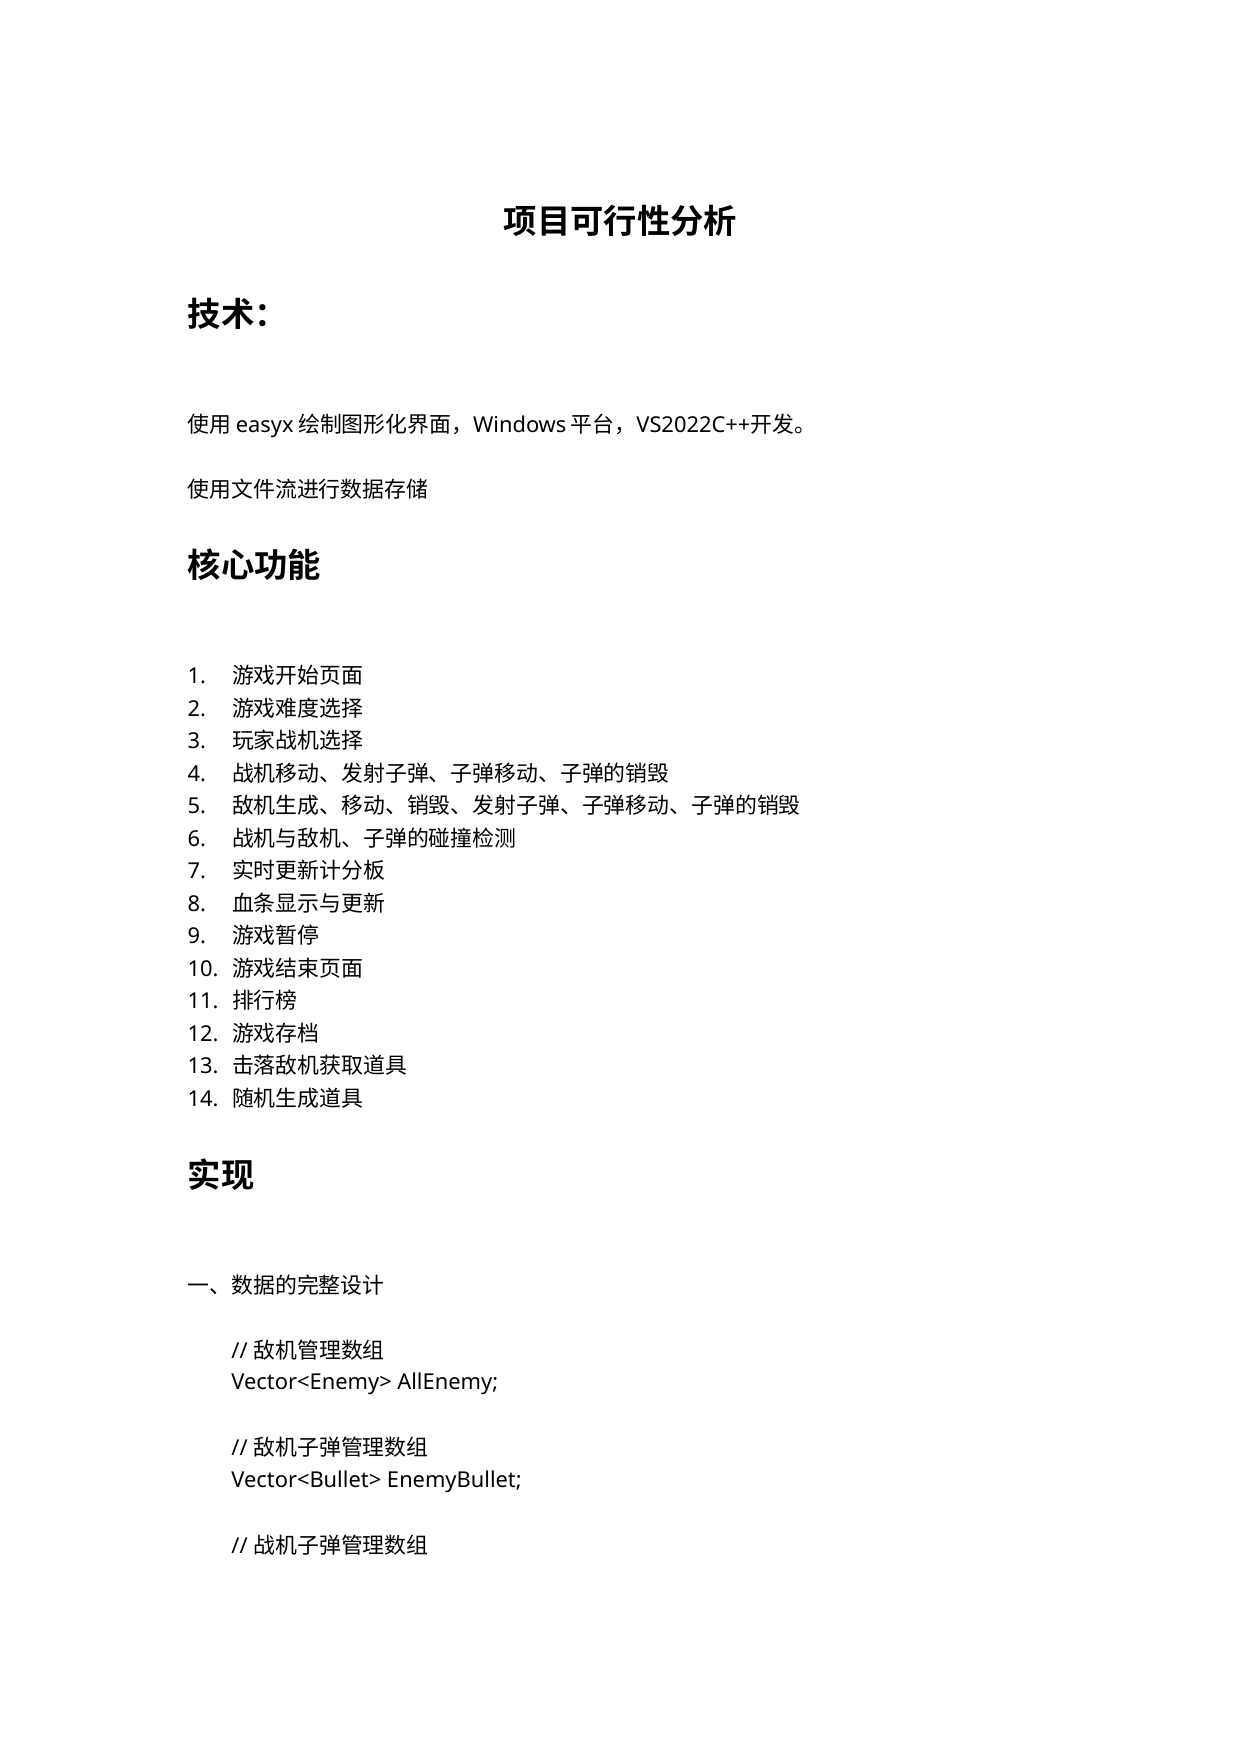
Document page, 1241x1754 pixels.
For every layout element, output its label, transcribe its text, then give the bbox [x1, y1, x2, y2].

list 玩家战机选择 [187, 723, 1053, 756]
subtitle 实现 [187, 1140, 1053, 1205]
list // 敌机管理数组 [187, 1332, 1053, 1365]
title 项目可行性分析 [187, 187, 1053, 252]
list 排行榜 [187, 983, 1053, 1016]
list Vector<Bullet> EnemyBullet; [187, 1462, 1053, 1495]
text 使用文件流进行数据存储 [187, 471, 1053, 504]
text 使用easyx绘制图形化界面，Windows平台，VS2022C++开发。 [187, 406, 1053, 439]
subtitle 核心功能 [187, 531, 1053, 596]
list 血条显示与更新 [187, 886, 1053, 918]
list 战机移动、发射子弹、子弹移动、子弹的销毁 [187, 756, 1053, 788]
list 战机与敌机、子弹的碰撞检测 [187, 821, 1053, 853]
list 实时更新计分板 [187, 853, 1053, 886]
subtitle 技术： [187, 279, 1053, 344]
list Vector<Enemy> AllEnemy; [187, 1365, 1053, 1397]
list 一、数据的完整设计 [187, 1267, 1053, 1300]
list // 战机子弹管理数组 [187, 1527, 1053, 1560]
list 游戏开始页面 [187, 658, 1053, 691]
list 游戏难度选择 [187, 691, 1053, 723]
list 游戏暂停 [187, 918, 1053, 951]
list 随机生成道具 [187, 1081, 1053, 1113]
list 敌机生成、移动、销毁、发射子弹、子弹移动、子弹的销毁 [187, 788, 1053, 821]
list // 敌机子弹管理数组 [187, 1430, 1053, 1462]
list 游戏结束页面 [187, 951, 1053, 983]
list 游戏存档 [187, 1016, 1053, 1048]
list 击落敌机获取道具 [187, 1048, 1053, 1081]
